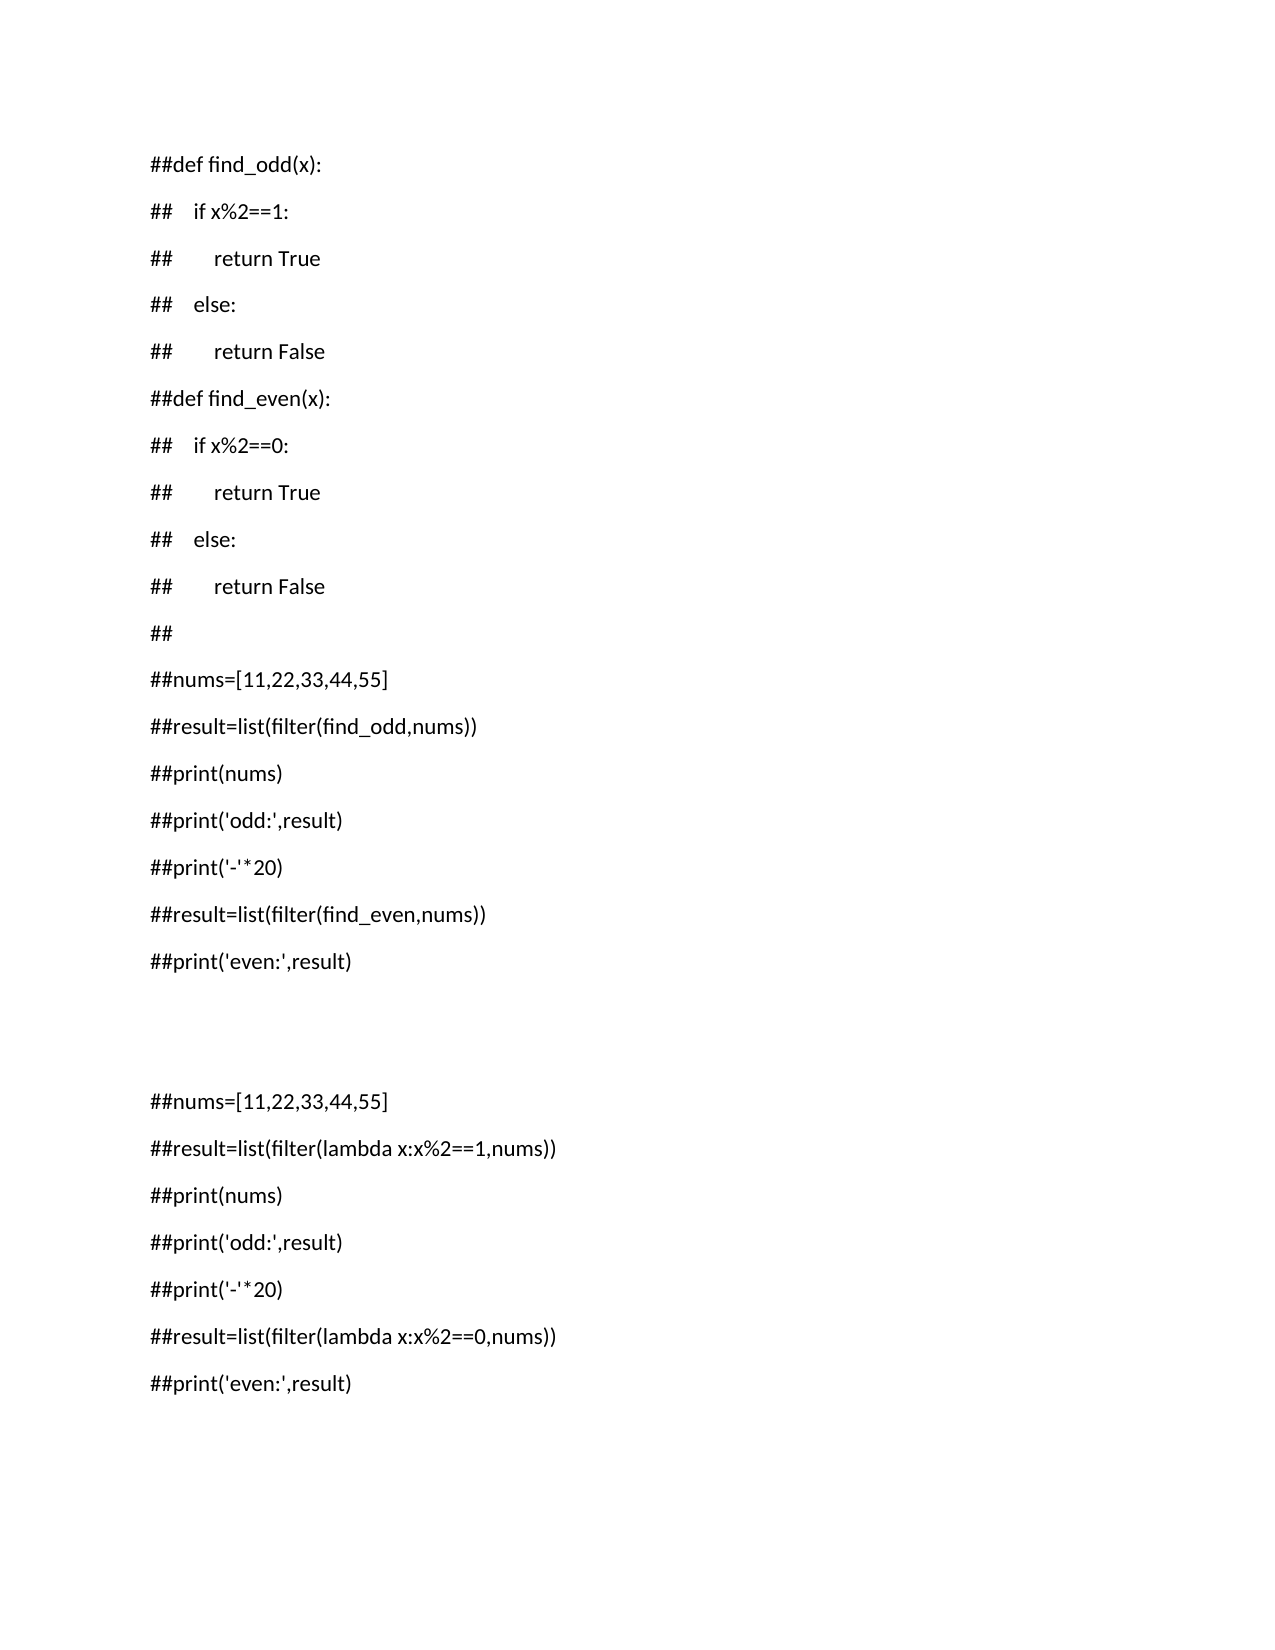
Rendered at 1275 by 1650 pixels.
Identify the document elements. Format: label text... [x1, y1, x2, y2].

text ##print('even:',result) [150, 947, 1125, 975]
text ##print('odd:',result) [150, 1228, 1125, 1256]
text ## return True [150, 478, 1125, 506]
text ##result=list(filter(find_even,nums)) [150, 900, 1125, 928]
text ## return False [150, 572, 1125, 600]
text ## else: [150, 291, 1125, 319]
text ## else: [150, 525, 1125, 553]
text ##print('-'*20) [150, 1275, 1125, 1303]
text ## if x%2==0: [150, 431, 1125, 459]
text ##print(nums) [150, 1181, 1125, 1209]
text ## [150, 619, 1125, 647]
text ##def find_even(x): [150, 384, 1125, 412]
text ## return False [150, 337, 1125, 366]
text ##print('odd:',result) [150, 806, 1125, 834]
text ## return True [150, 244, 1125, 272]
text ##nums=[11,22,33,44,55] [150, 1087, 1125, 1116]
text ##nums=[11,22,33,44,55] [150, 666, 1125, 694]
text ##print('-'*20) [150, 853, 1125, 881]
text ##result=list(filter(lambda x:x%2==0,nums)) [150, 1322, 1125, 1350]
text ## if x%2==1: [150, 197, 1125, 225]
text ##result=list(filter(lambda x:x%2==1,nums)) [150, 1134, 1125, 1162]
text ##print(nums) [150, 759, 1125, 787]
text ##print('even:',result) [150, 1369, 1125, 1397]
text ##result=list(filter(find_odd,nums)) [150, 712, 1125, 741]
text ##def find_odd(x): [150, 150, 1125, 178]
